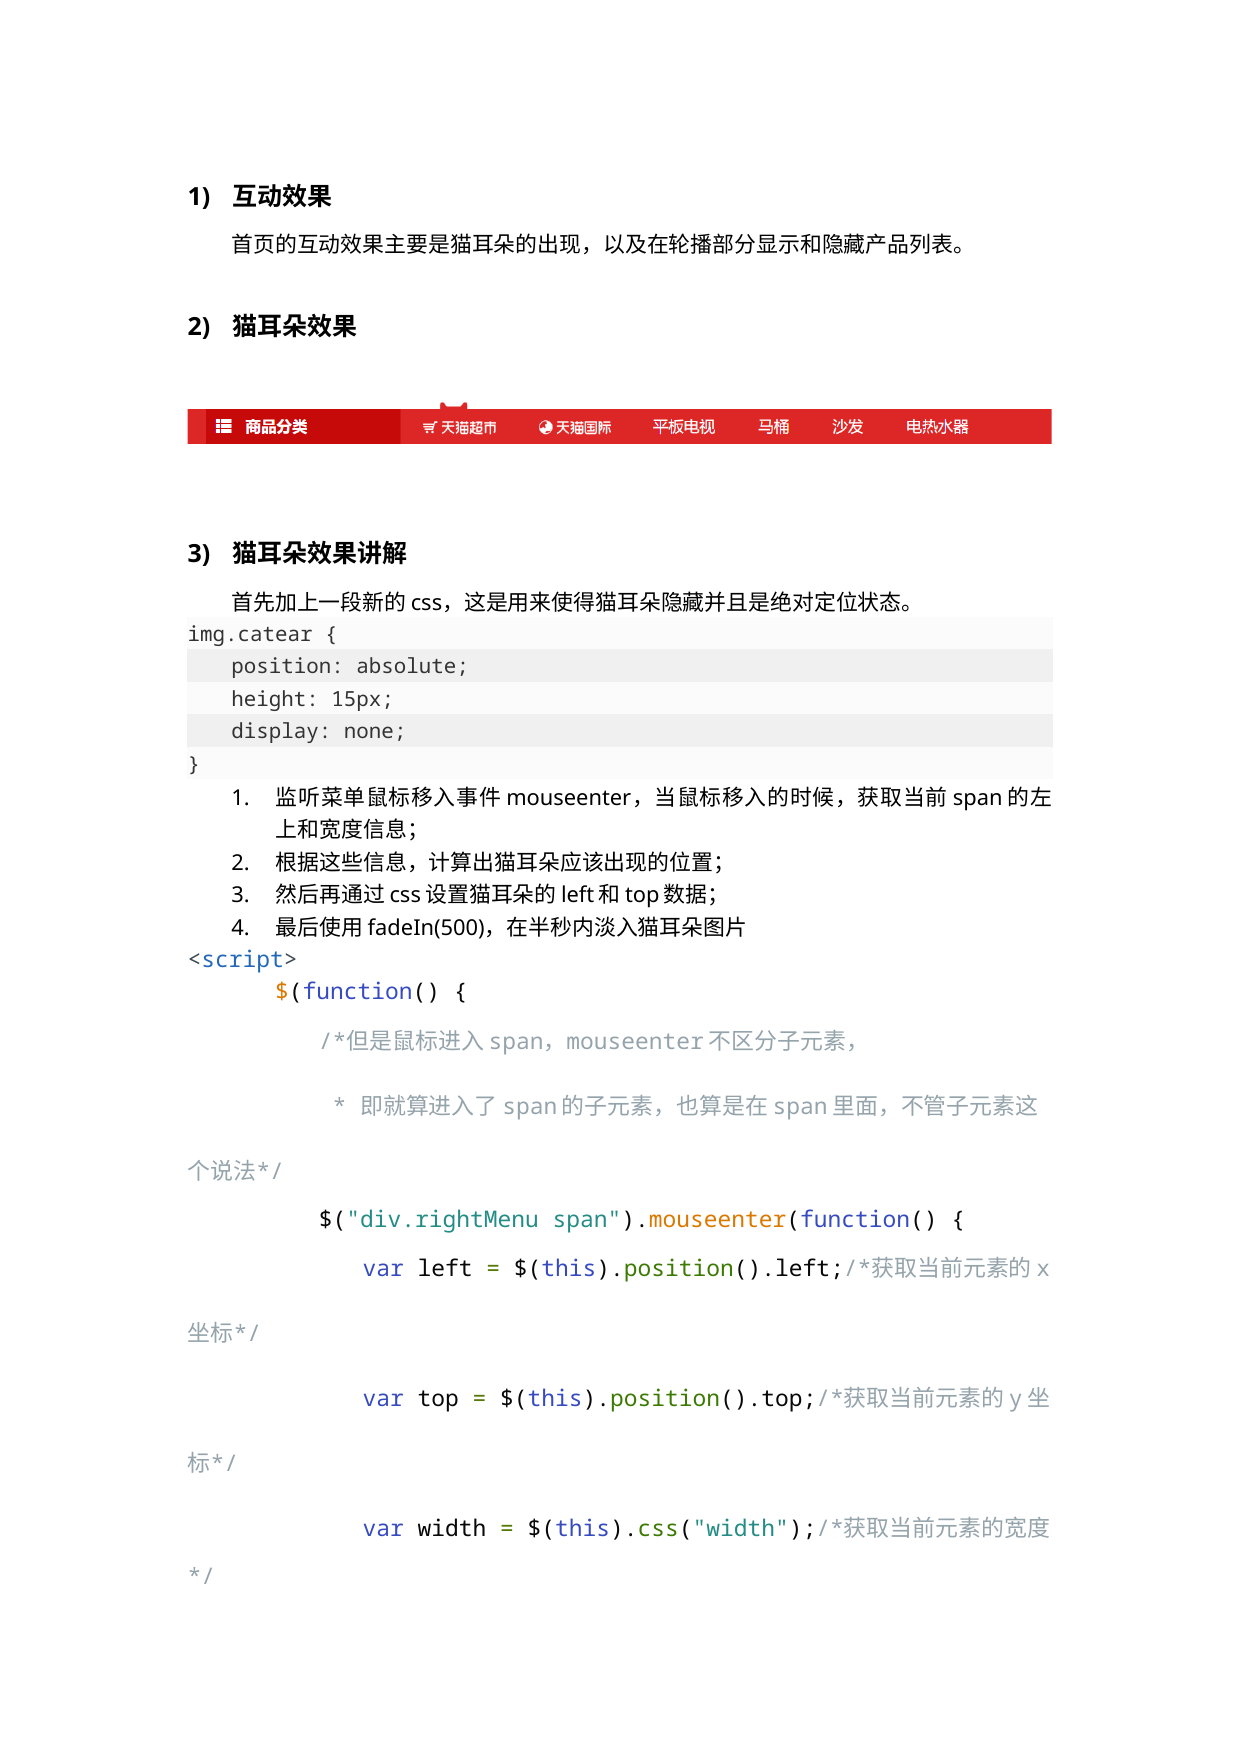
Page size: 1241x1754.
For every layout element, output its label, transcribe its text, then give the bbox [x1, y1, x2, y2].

list 猫耳朵效果讲解 [187, 519, 1053, 584]
text } [187, 747, 1053, 779]
list 首页的互动效果主要是猫耳朵的出现，以及在轮播部分显示和隐藏产品列表。 [187, 227, 1053, 259]
list 监听菜单鼠标移入事件mouseenter，当鼠标移入的时候，获取当前span的左，上和宽度信息； [231, 779, 1053, 844]
list 互动效果 [187, 162, 1053, 227]
list 最后使用fadeIn(500)，在半秒内淡入猫耳朵图片 [231, 909, 1053, 942]
text var top = $(this).position().top;/*获取当前元素的y坐标*/ [187, 1364, 1053, 1494]
text * 即就算进入了span的子元素，也算是在span里面，不管子元素这个说法*/ [187, 1072, 1053, 1202]
text $(function() { [187, 974, 1053, 1007]
text display: none; [187, 714, 1053, 747]
text var left = $(this).position().left;/*获取当前元素的x坐标*/ [187, 1234, 1053, 1364]
list 然后再通过css设置猫耳朵的left和top数据； [231, 877, 1053, 909]
picture [187, 389, 1052, 461]
text position: absolute; [187, 649, 1053, 682]
list 猫耳朵效果 [187, 292, 1053, 357]
text <script> [187, 942, 1053, 974]
text $("div.rightMenu span").mouseenter(function() { [187, 1202, 1053, 1234]
text /*但是鼠标进入span，mouseenter不区分子元素， [187, 1007, 1053, 1072]
text img.catear { [187, 617, 1053, 649]
text height: 15px; [187, 682, 1053, 714]
list 根据这些信息，计算出猫耳朵应该出现的位置； [231, 844, 1053, 877]
list 首先加上一段新的css，这是用来使得猫耳朵隐藏并且是绝对定位状态。 [187, 584, 1053, 617]
text var width = $(this).css("width");/*获取当前元素的宽度*/ [187, 1494, 1053, 1592]
